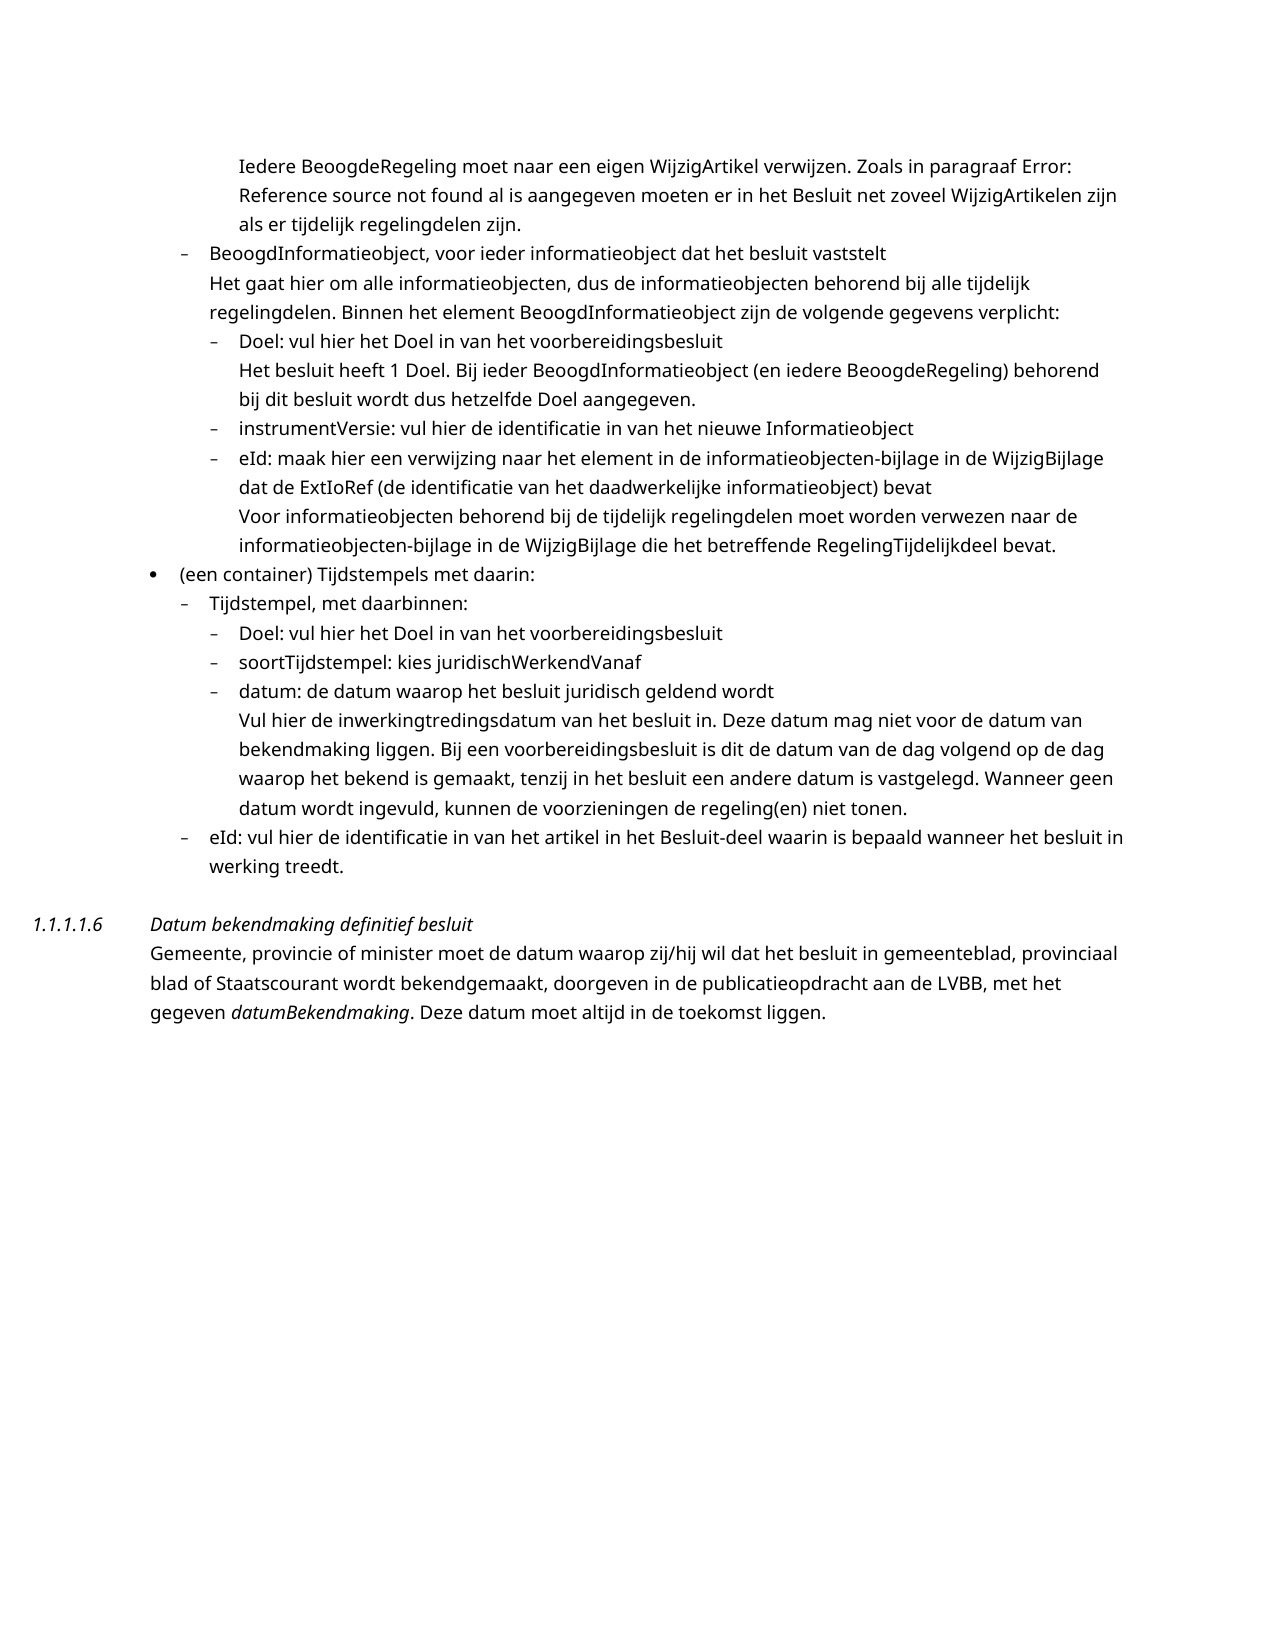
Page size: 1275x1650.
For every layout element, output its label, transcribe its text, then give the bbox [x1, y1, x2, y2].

subtitle Datum bekendmaking definitief besluit [32, 908, 1125, 937]
text instrumentVersie: vul hier de identificatie in van het nieuwe Informatieobject [209, 412, 1125, 442]
text BeoogdInformatieobject, voor ieder informatieobject dat het besluit vaststelt Het gaat hier om alle informatieobjecten, dus de informatieobjecten behorend bij alle tijdelijk regelingdelen. Binnen het element BeoogdInformatieobject zijn de volgende gegevens verplicht: [179, 237, 1125, 325]
text Doel: vul hier het Doel in van het voorbereidingsbesluit Het besluit heeft 1 Doel. Bij ieder BeoogdInformatieobject (en iedere BeoogdeRegeling) behorend bij dit besluit wordt dus hetzelfde Doel aangegeven. [209, 325, 1125, 412]
text eId: maak hier een verwijzing naar het element in de informatieobjecten-bijlage in de WijzigBijlage dat de ExtIoRef (de identificatie van het daadwerkelijke informatieobject) bevat Voor informatieobjecten behorend bij de tijdelijk regelingdelen moet worden verwezen naar de informatieobjecten-bijlage in de WijzigBijlage die het betreffende RegelingTijdelijkdeel bevat. [209, 442, 1125, 558]
text soortTijdstempel: kies juridischWerkendVanaf [209, 646, 1125, 675]
text (een container) Tijdstempels met daarin: [150, 558, 1125, 587]
text datum: de datum waarop het besluit juridisch geldend wordt Vul hier de inwerkingtredingsdatum van het besluit in. Deze datum mag niet voor de datum van bekendmaking liggen. Bij een voorbereidingsbesluit is dit de datum van de dag volgend op de dag waarop het bekend is gemaakt, tenzij in het besluit een andere datum is vastgelegd. Wanneer geen datum wordt ingevuld, kunnen de voorzieningen de regeling(en) niet tonen. [209, 675, 1125, 821]
text eId: vul hier de identificatie in van het artikel in het Besluit-deel waarin is bepaald wanneer het besluit in werking treedt. [179, 821, 1125, 879]
text Doel: vul hier het Doel in van het voorbereidingsbesluit [209, 617, 1125, 646]
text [209, 150, 1125, 237]
text Gemeente, provincie of minister moet de datum waarop zij/hij wil dat het besluit in gemeenteblad, provinciaal blad of Staatscourant wordt bekendgemaakt, doorgeven in de publicatieopdracht aan de LVBB, met het gegeven datumBekendmaking. Deze datum moet altijd in de toekomst liggen. [150, 937, 1125, 1025]
text Tijdstempel, met daarbinnen: [179, 587, 1125, 617]
